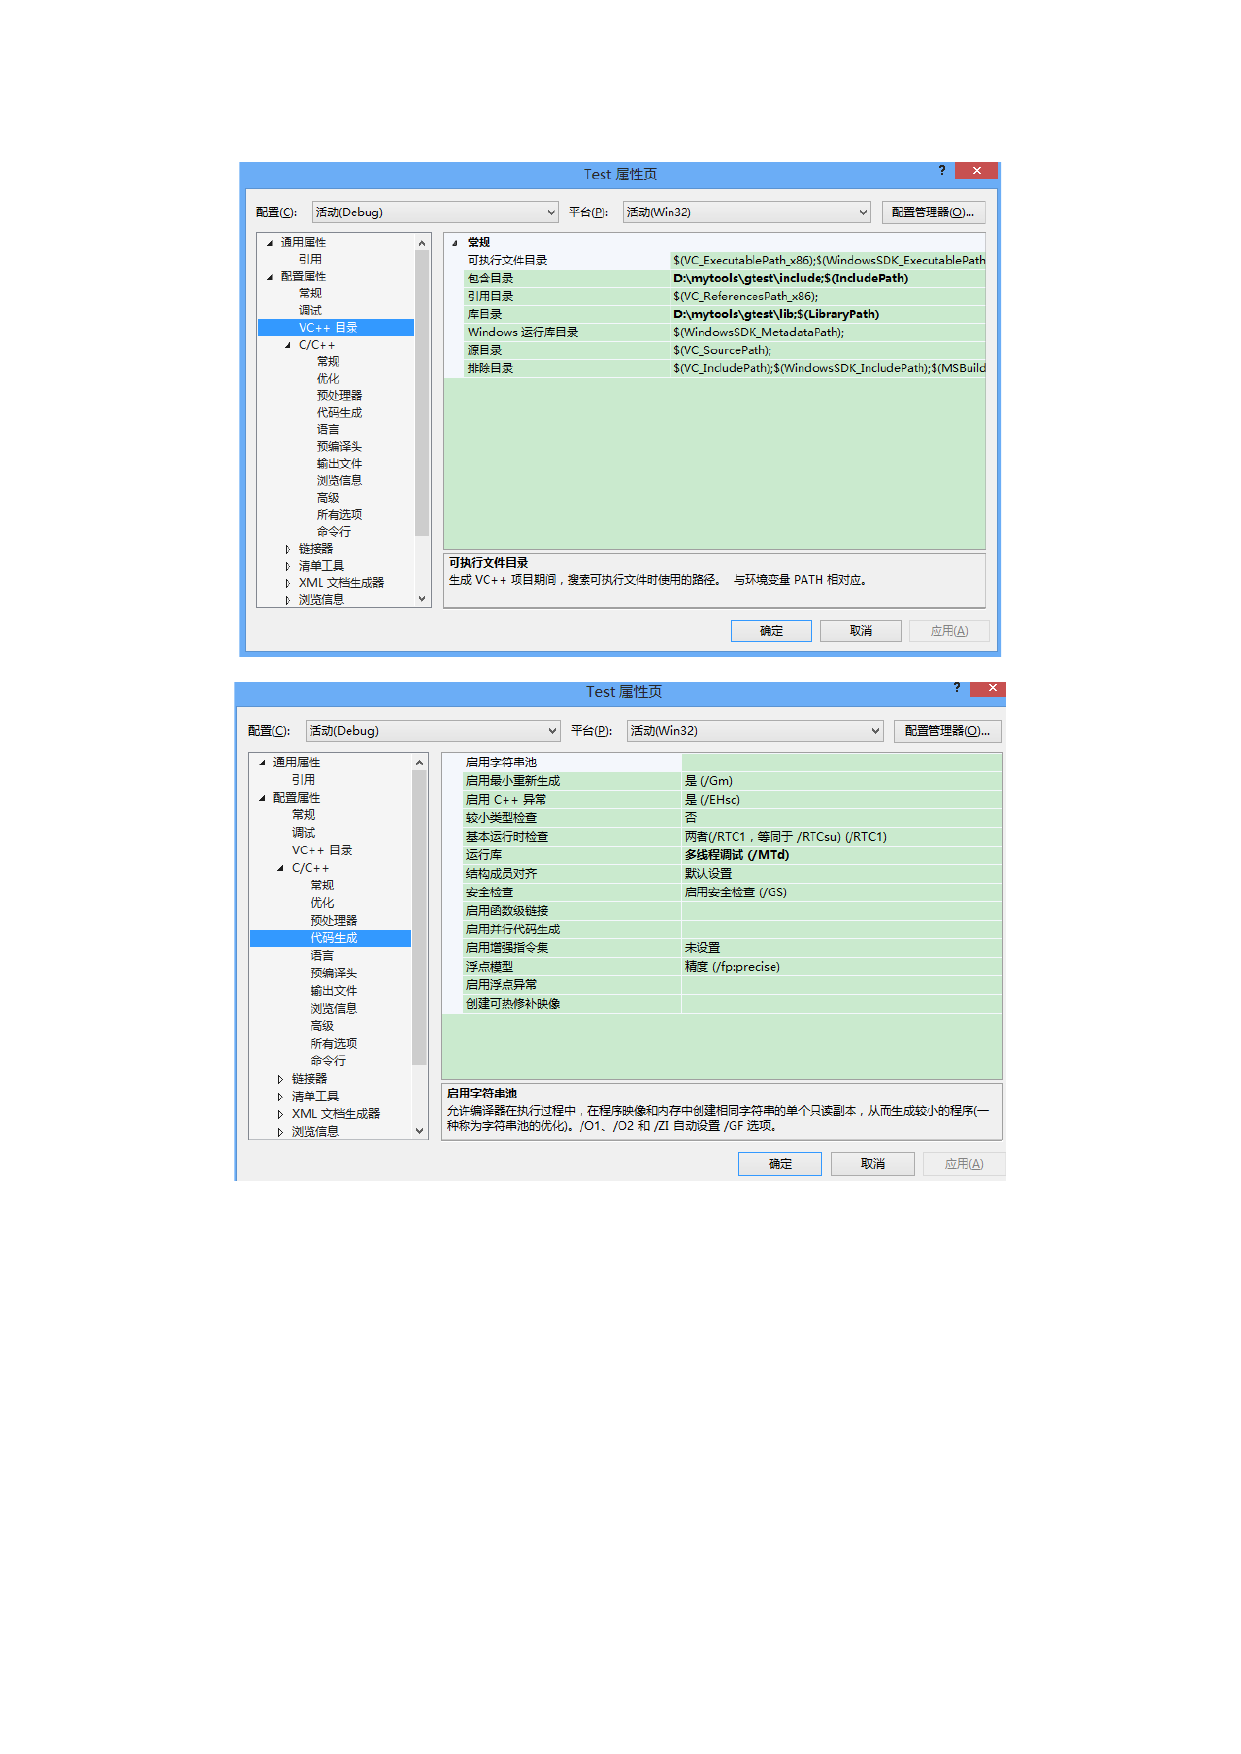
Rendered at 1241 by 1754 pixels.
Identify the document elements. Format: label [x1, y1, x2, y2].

picture [234, 682, 1006, 1181]
picture [239, 162, 1002, 657]
